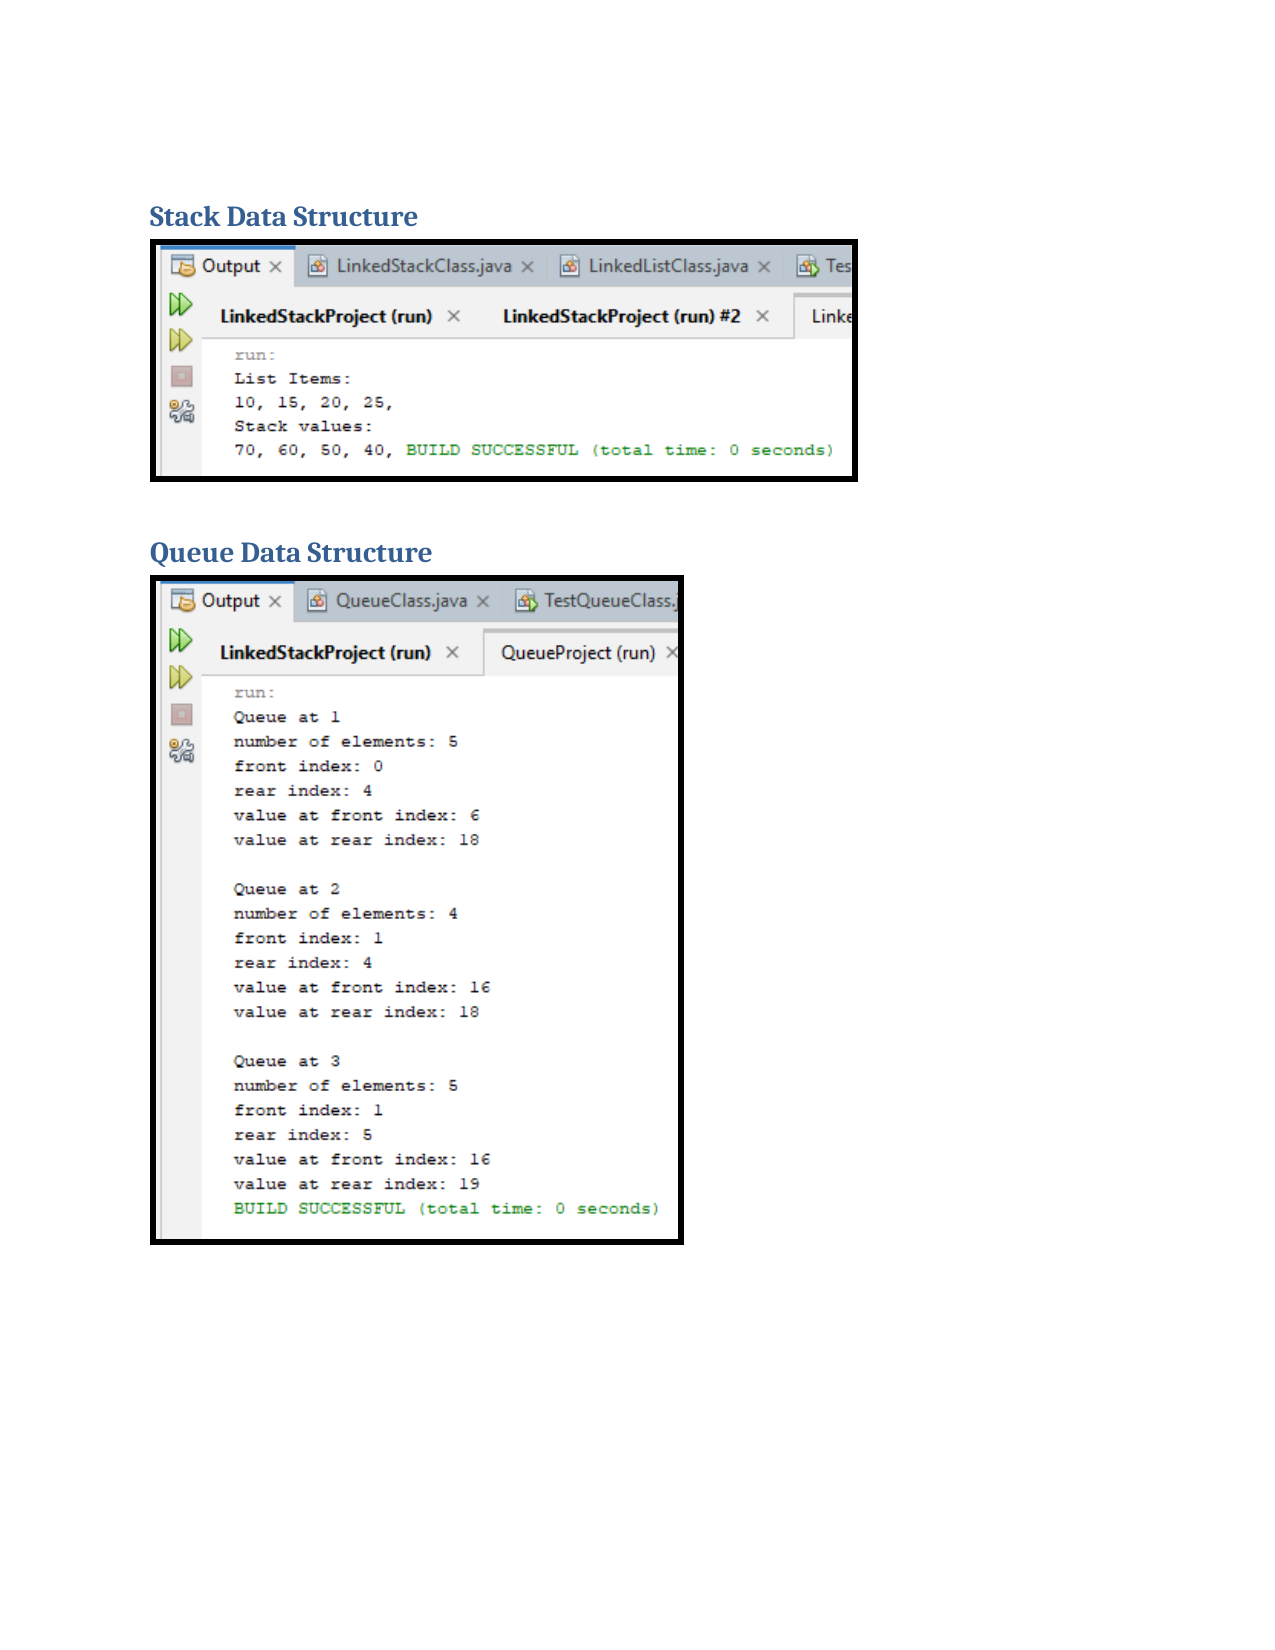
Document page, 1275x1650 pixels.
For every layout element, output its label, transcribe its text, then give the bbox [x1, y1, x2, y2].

subtitle Stack Data Structure [150, 200, 1125, 233]
picture [156, 581, 678, 1239]
picture [156, 245, 852, 476]
subtitle Queue Data Structure [150, 536, 1125, 570]
